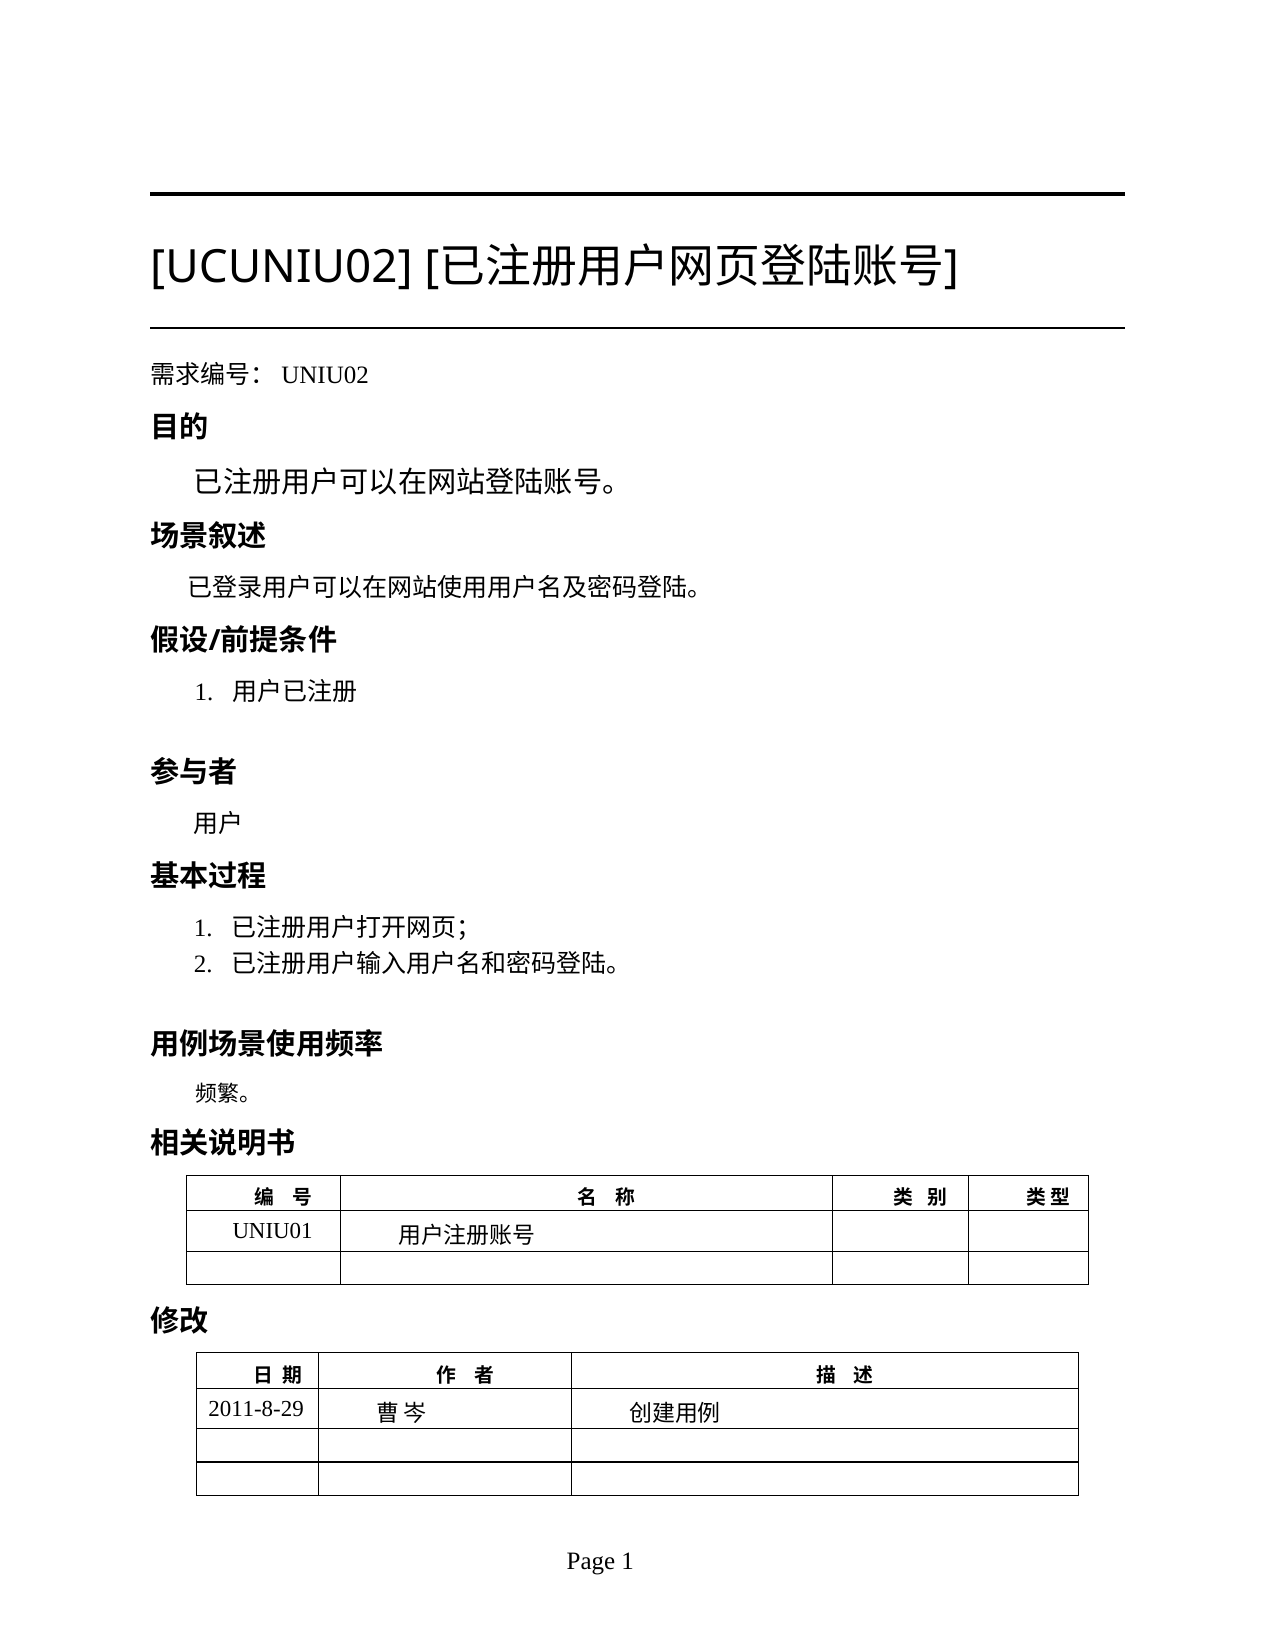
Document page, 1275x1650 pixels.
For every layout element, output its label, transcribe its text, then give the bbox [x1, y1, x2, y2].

list 用户已注册 [194, 671, 1125, 708]
table_cell [969, 1211, 1088, 1251]
table_cell [833, 1252, 968, 1284]
table_header 描 述 [572, 1353, 1078, 1388]
subtitle [UCUNIU02] [已注册用户网页登陆账号] [150, 196, 1125, 327]
table_header 名 称 [341, 1176, 832, 1210]
subtitle 修改 [150, 1297, 1125, 1340]
table_header 类 型 [969, 1176, 1088, 1210]
table_cell 2011-8-29 [197, 1389, 318, 1428]
subtitle 基本过程 [150, 852, 1125, 895]
subtitle 已登录用户可以在网站使用用户名及密码登陆。 [150, 568, 1125, 604]
table_cell [319, 1463, 571, 1495]
subtitle 参与者 [150, 749, 1125, 791]
subtitle 场景叙述 [150, 513, 1125, 555]
subtitle 目的 [150, 403, 1125, 446]
list 已注册用户打开网页； [194, 907, 1125, 943]
text 用户 [150, 804, 1125, 840]
table_cell [319, 1429, 571, 1461]
subtitle 已注册用户可以在网站登陆账号。 [150, 458, 1125, 500]
table_cell [572, 1463, 1078, 1495]
table_cell [833, 1211, 968, 1251]
table_cell 用户注册账号 [341, 1211, 832, 1251]
table_cell [197, 1463, 318, 1495]
list 频繁。 [196, 1076, 1125, 1107]
table_cell UNIU01 [187, 1211, 340, 1251]
table_header 类 别 [833, 1176, 968, 1210]
table_cell [341, 1252, 832, 1284]
table_cell [572, 1429, 1078, 1461]
text 需求编号： UNIU02 [150, 354, 1125, 391]
table_cell 创建用例 [572, 1389, 1078, 1428]
table_cell [197, 1429, 318, 1461]
table_header 作 者 [319, 1353, 571, 1388]
subtitle 相关说明书 [150, 1120, 1125, 1162]
table_cell [187, 1252, 340, 1284]
subtitle 用例场景使用频率 [150, 1021, 1125, 1063]
table_header 日 期 [197, 1353, 318, 1388]
list 已注册用户输入用户名和密码登陆。 [194, 943, 1125, 980]
table_header 编 号 [187, 1176, 340, 1210]
table_cell [969, 1252, 1088, 1284]
table_cell 曹 岑 [319, 1389, 571, 1428]
subtitle 假设/前提条件 [150, 616, 1125, 659]
